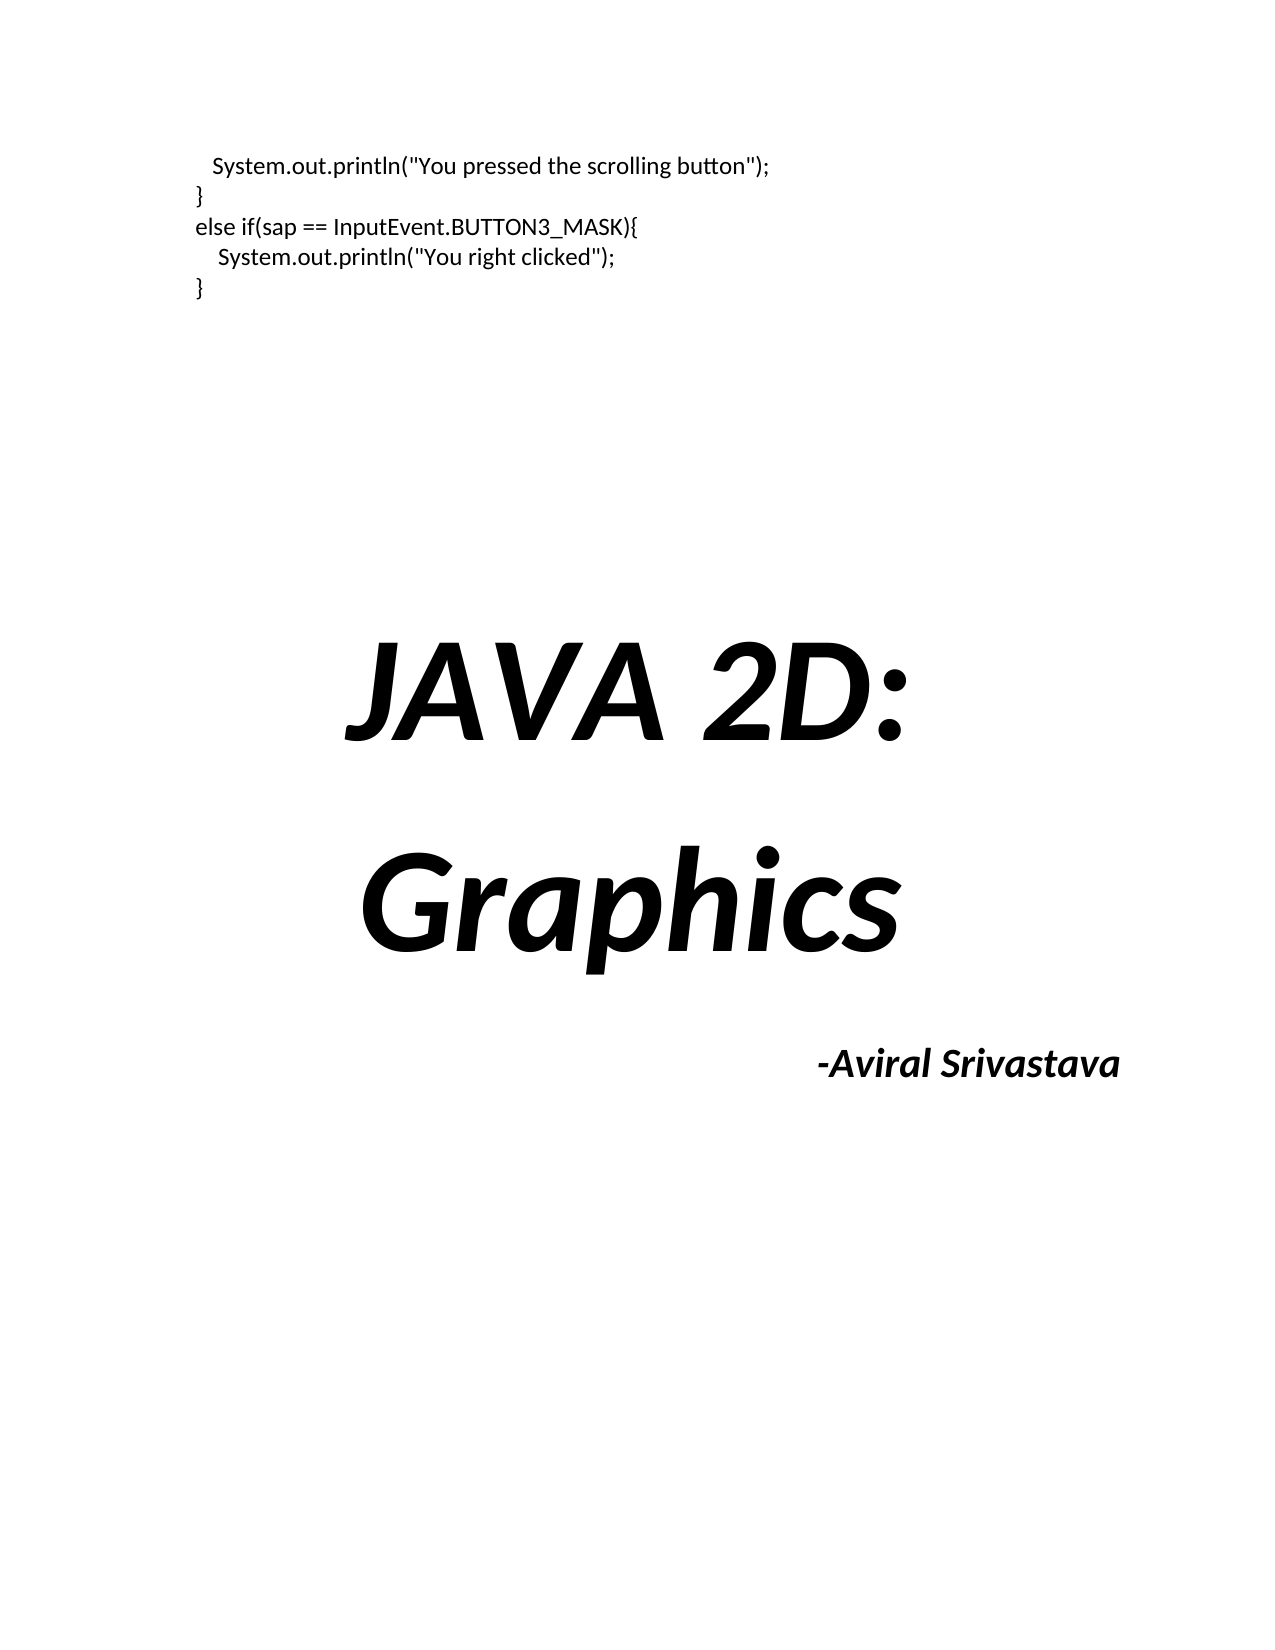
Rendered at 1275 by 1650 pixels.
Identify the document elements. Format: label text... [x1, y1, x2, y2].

text System.out.println("You pressed the scrolling button"); [150, 150, 1125, 181]
text System.out.println("You right clicked"); [150, 242, 1125, 272]
text } [150, 272, 1125, 303]
text -Aviral Srivastava [150, 1037, 1125, 1088]
text else if(sap == InputEvent.BUTTON3_MASK){ [150, 211, 1125, 242]
text JAVA 2D: Graphics [150, 595, 1125, 989]
text } [150, 181, 1125, 211]
